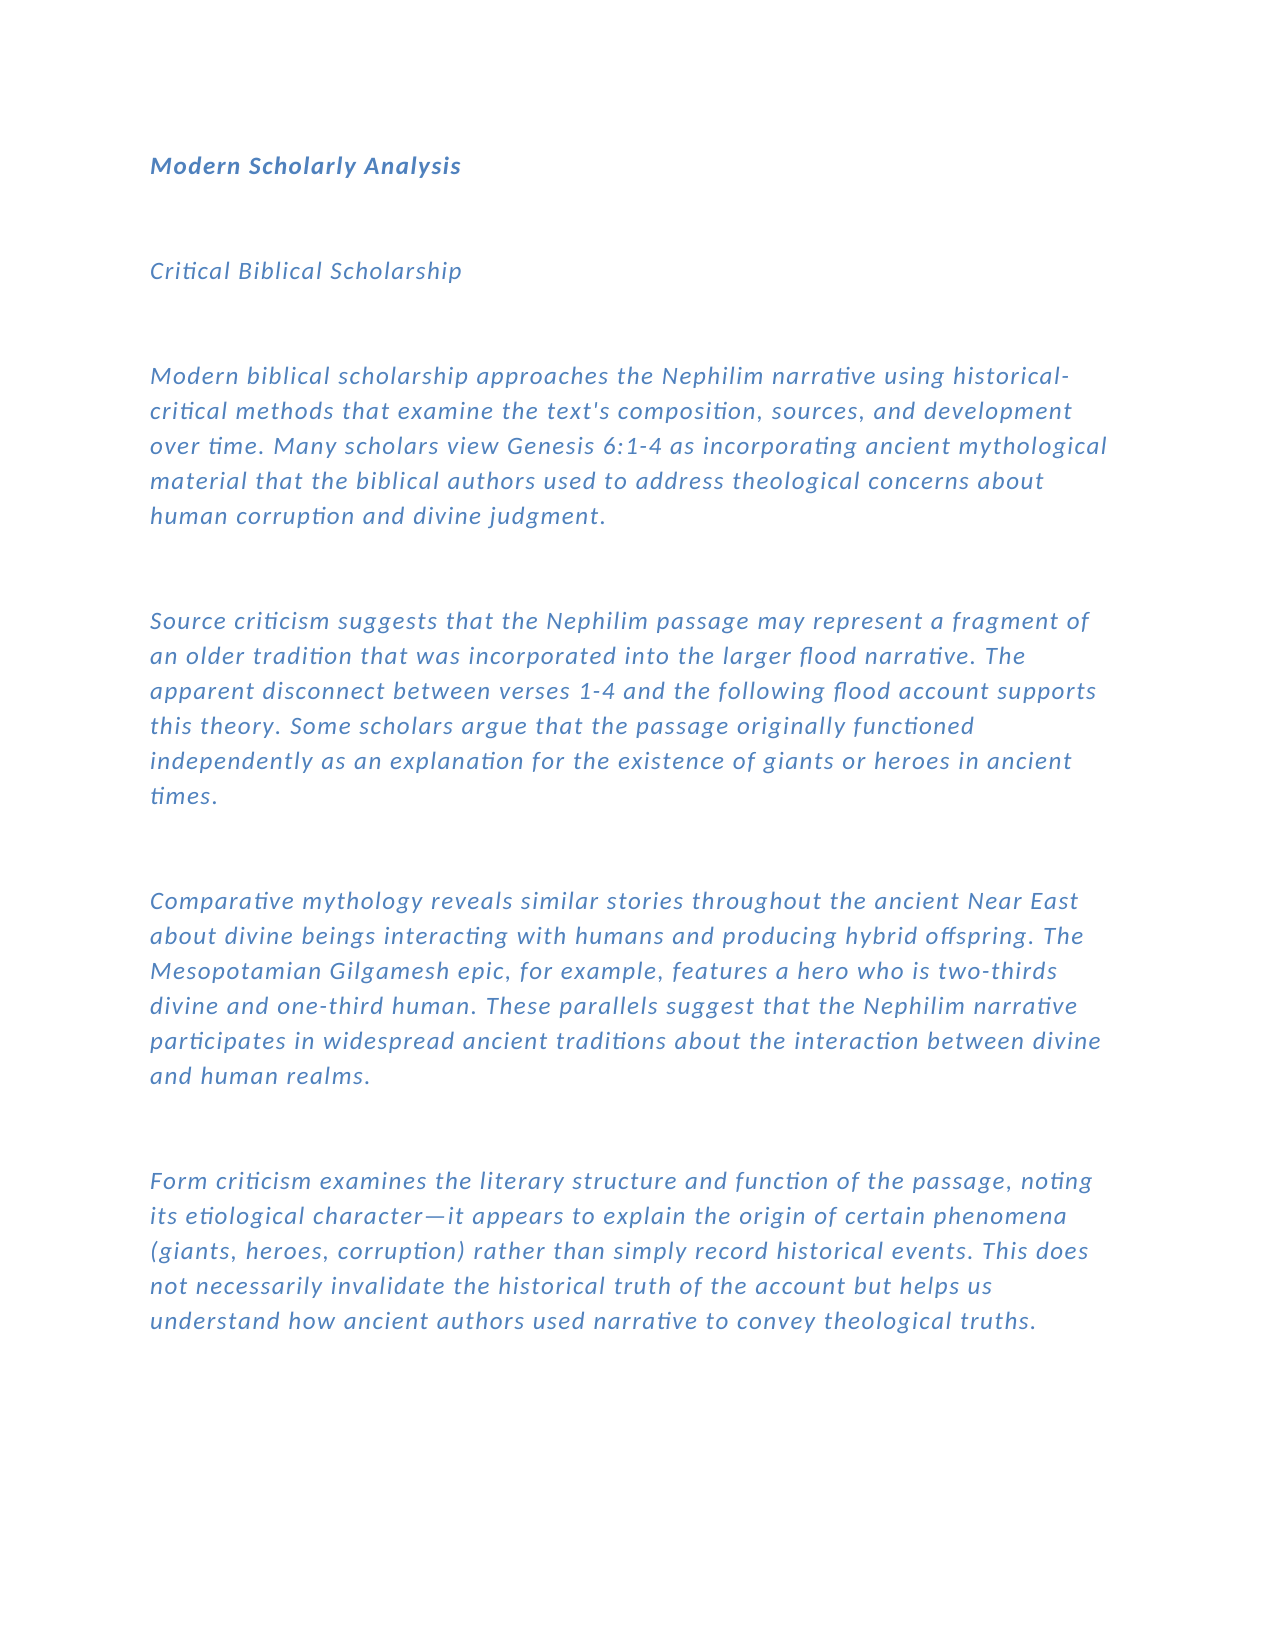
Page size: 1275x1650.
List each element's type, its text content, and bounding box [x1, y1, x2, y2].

subtitle Modern Scholarly Analysis Critical Biblical Scholarship Modern biblical scholarship approaches the Nephilim narrative using historical-critical methods that examine the text's composition, sources, and development over time. Many scholars view Genesis 6:1-4 as incorporating ancient mythological material that the biblical authors used to address theological concerns about human corruption and divine judgment. Source criticism suggests that the Nephilim passage may represent a fragment of an older tradition that was incorporated into the larger flood narrative. The apparent disconnect between verses 1-4 and the following flood account supports this theory. Some scholars argue that the passage originally functioned independently as an explanation for the existence of giants or heroes in ancient times. Comparative mythology reveals similar stories throughout the ancient Near East about divine beings interacting with humans and producing hybrid offspring. The Mesopotamian Gilgamesh epic, for example, features a hero who is two-thirds divine and one-third human. These parallels suggest that the Nephilim narrative participates in widespread ancient traditions about the interaction between divine and human realms. Form criticism examines the literary structure and function of the passage, noting its etiological character—it appears to explain the origin of certain phenomena (giants, heroes, corruption) rather than simply record historical events. This does not necessarily invalidate the historical truth of the account but helps us understand how ancient authors used narrative to convey theological truths. [150, 150, 1125, 1441]
